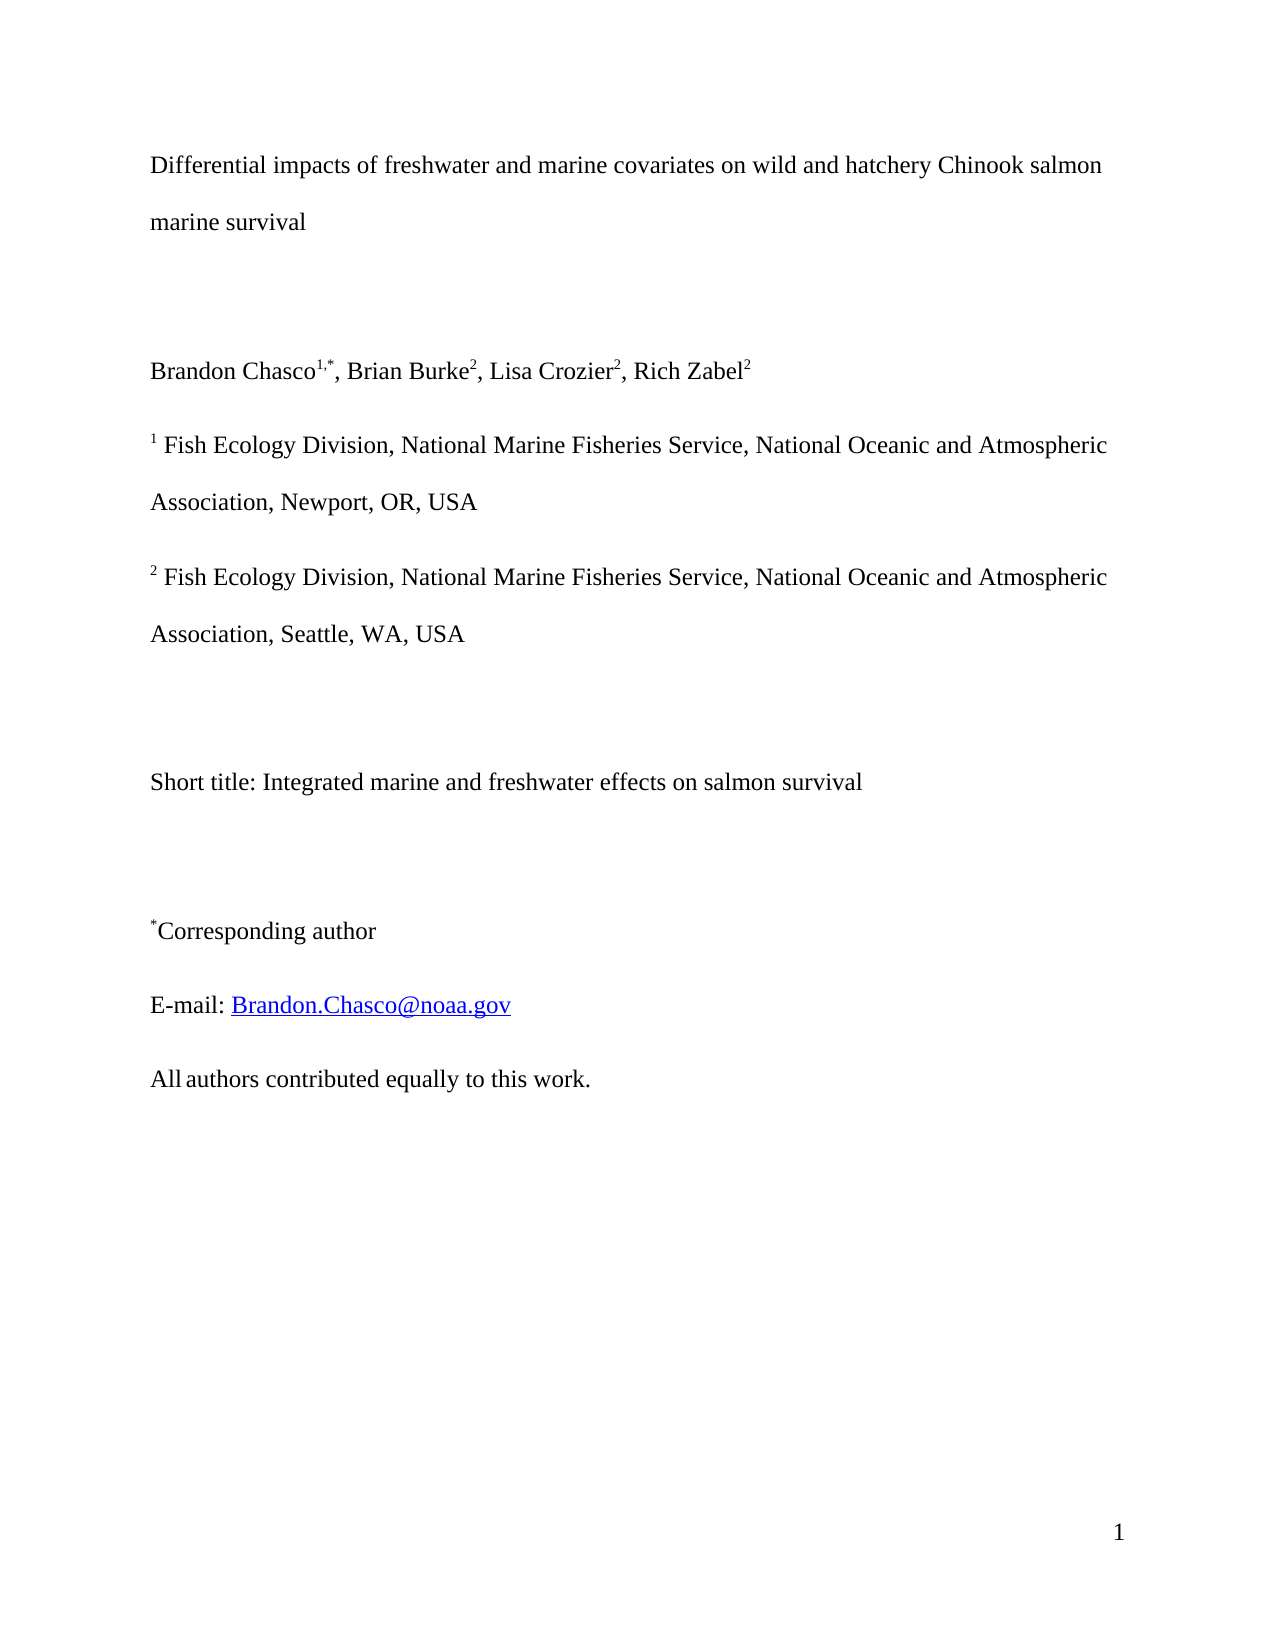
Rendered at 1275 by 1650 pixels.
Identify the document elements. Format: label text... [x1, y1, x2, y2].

text Brandon Chasco1,*, Brian Burke2, Lisa Crozier2, Rich Zabel2 [150, 356, 1125, 384]
text E-mail: Brandon.Chasco@noaa.gov [150, 990, 1125, 1019]
text Short title: Integrated marine and freshwater effects on salmon survival [150, 767, 1125, 796]
text 2 Fish Ecology Division, National Marine Fisheries Service, National Oceanic and Atmospheric Association, Seattle, WA, USA [150, 562, 1125, 648]
text 1 Fish Ecology Division, National Marine Fisheries Service, National Oceanic and Atmospheric Association, Newport, OR, USA [150, 430, 1125, 516]
text Differential impacts of freshwater and marine covariates on wild and hatchery Chinook salmon marine survival [150, 150, 1125, 236]
text *Corresponding author [150, 916, 1125, 944]
text All authors contributed equally to this work. [150, 1064, 1125, 1093]
